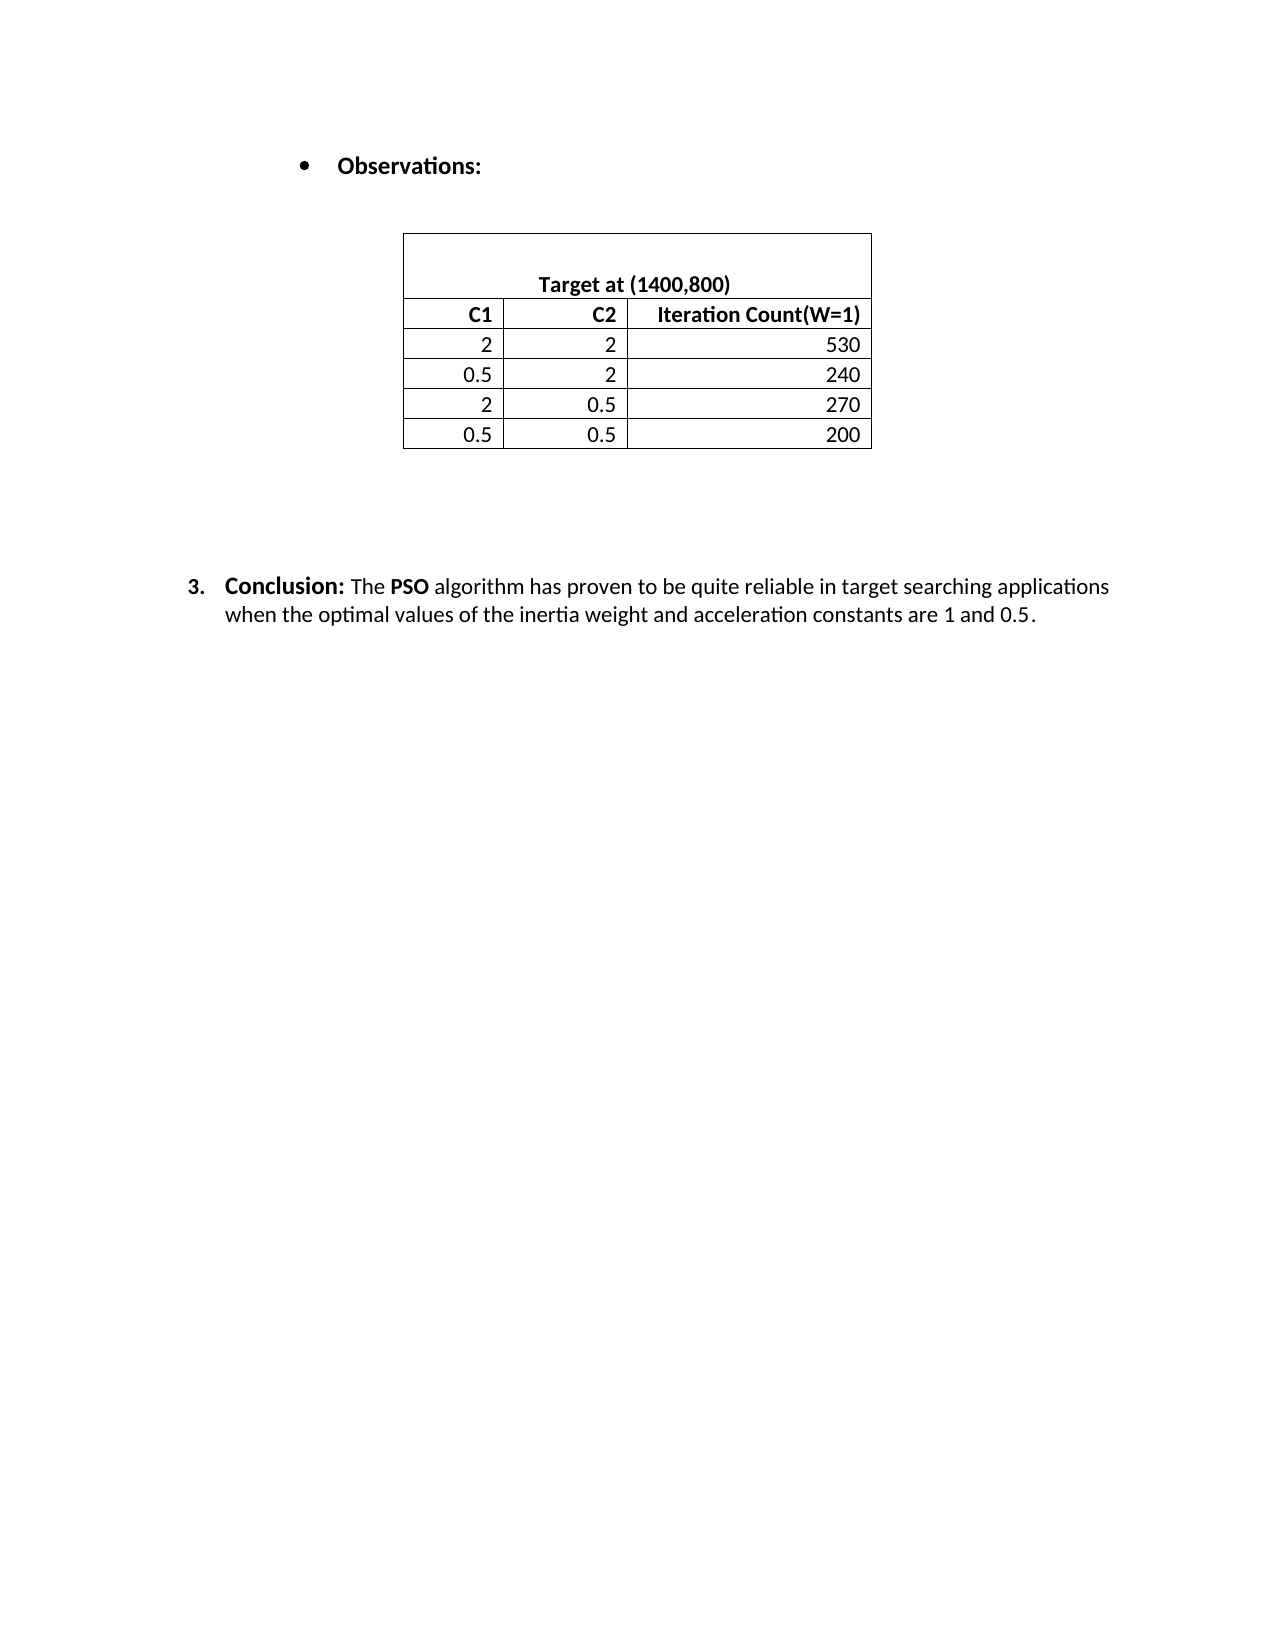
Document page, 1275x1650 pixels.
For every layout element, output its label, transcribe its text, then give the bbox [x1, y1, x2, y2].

table_cell 2 [504, 359, 627, 388]
table_cell 530 [628, 329, 871, 358]
table_cell 0.5 [504, 389, 627, 418]
table_cell 0.5 [504, 419, 627, 448]
table_cell C1 [404, 299, 503, 328]
table_cell 2 [404, 329, 503, 358]
table_cell 2 [404, 389, 503, 418]
table_cell 0.5 [404, 359, 503, 388]
table_cell 0.5 [404, 419, 503, 448]
table_cell C2 [504, 299, 627, 328]
table_cell 240 [628, 359, 871, 388]
list Conclusion: The PSO algorithm has proven to be quite reliable in target searching applications when the optimal values of the inertia weight and acceleration constants are 1 and 0.5. [187, 570, 1125, 629]
table_header Target at (1400,800) [404, 234, 871, 298]
list Observations: [300, 150, 1125, 181]
table_cell 270 [628, 389, 871, 418]
table_cell Iteration Count(W=1) [628, 299, 871, 328]
table_cell 2 [504, 329, 627, 358]
table_cell 200 [628, 419, 871, 448]
